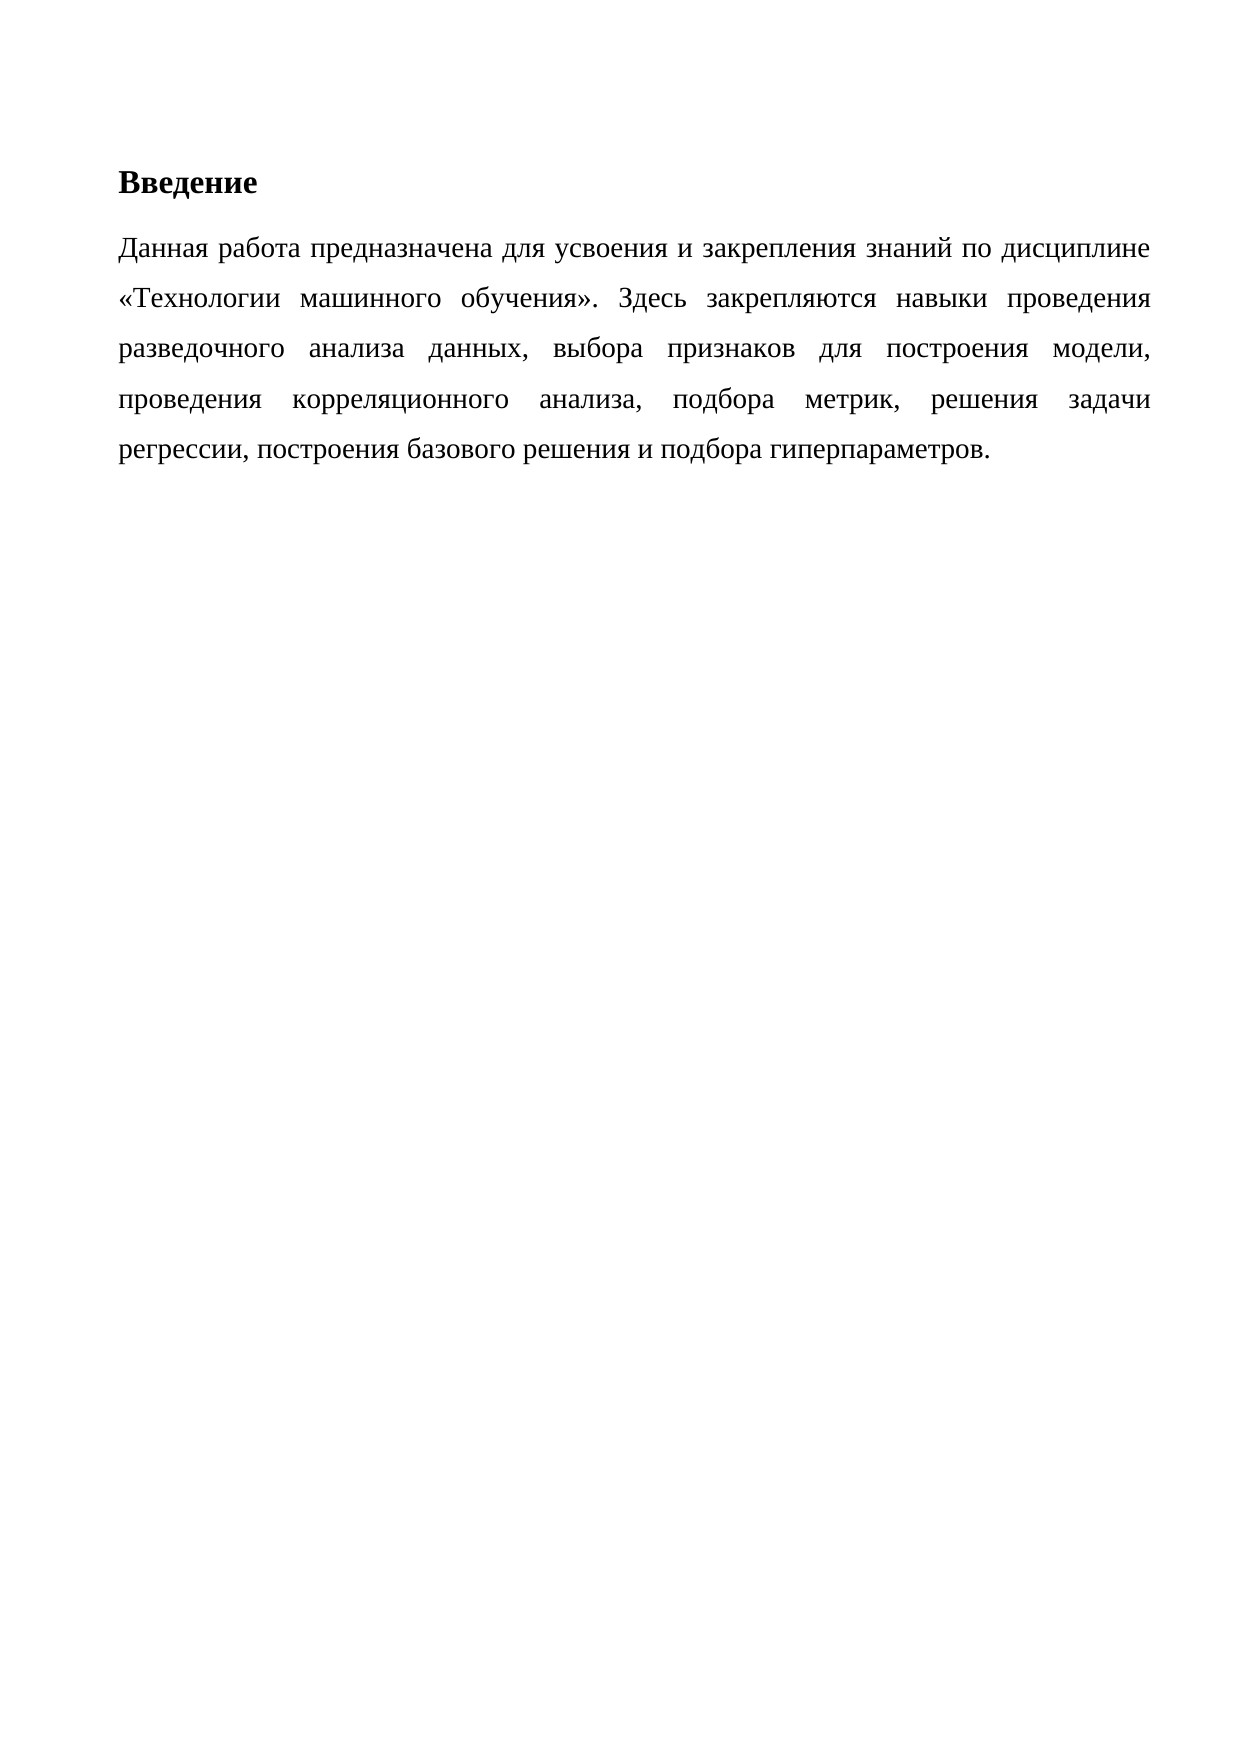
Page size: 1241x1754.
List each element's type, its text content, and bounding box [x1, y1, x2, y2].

subtitle Введение [118, 162, 1181, 201]
text Данная работа предназначена для усвоения и закрепления знаний по дисциплине «Технологии машинного обучения». Здесь закрепляются навыки проведения разведочного анализа данных, выбора признаков для построения модели, проведения корреляционного анализа, подбора метрик, решения задачи регрессии, построения базового решения и подбора гиперпараметров. [118, 230, 1152, 465]
